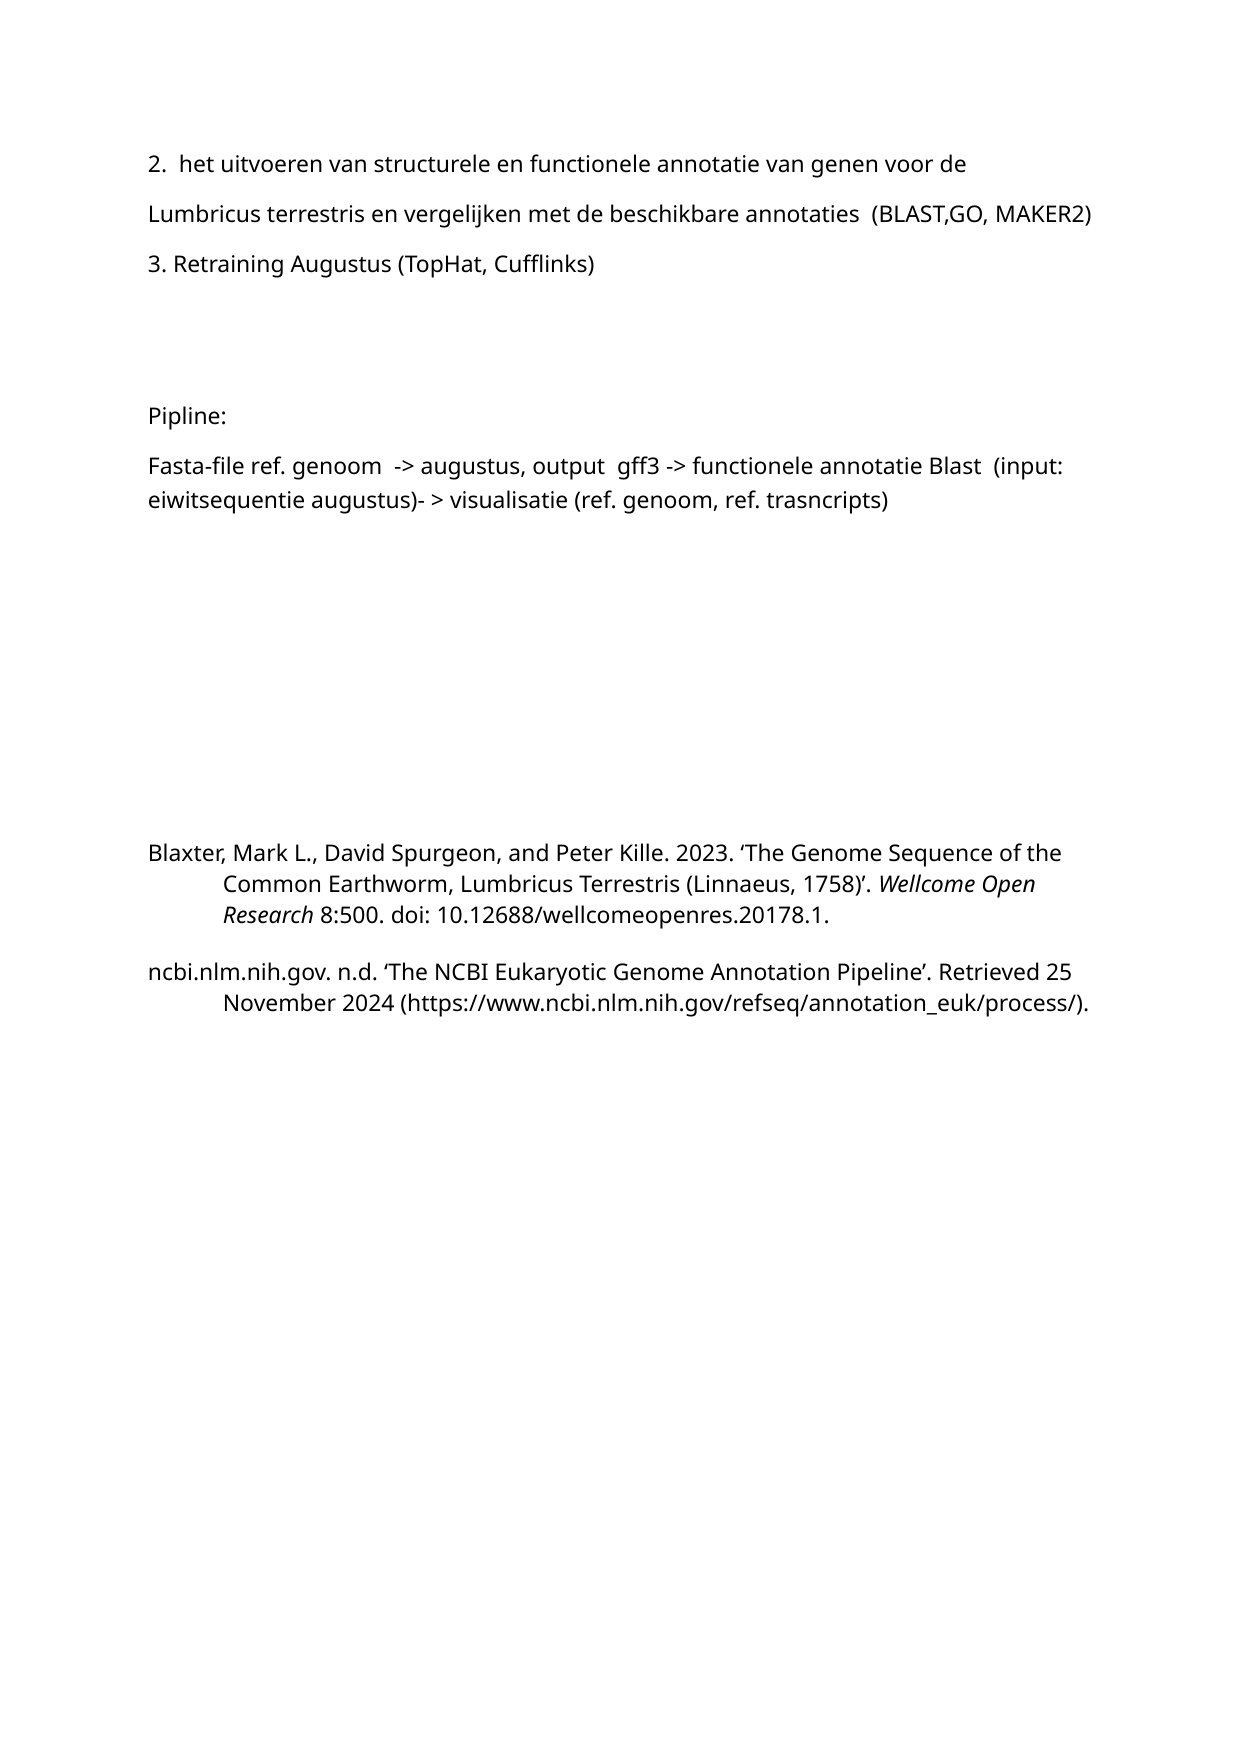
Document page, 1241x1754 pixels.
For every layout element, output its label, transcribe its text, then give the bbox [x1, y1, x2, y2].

text 2. het uitvoeren van structurele en functionele annotatie van genen voor de [148, 148, 1093, 179]
text Blaxter, Mark L., David Spurgeon, and Peter Kille. 2023. ‘The Genome Sequence of the Common Earthworm, Lumbricus Terrestris (Linnaeus, 1758)’. Wellcome Open Research 8:500. doi: 10.12688/wellcomeopenres.20178.1. [148, 837, 1093, 931]
text ncbi.nlm.nih.gov. n.d. ‘The NCBI Eukaryotic Genome Annotation Pipeline’. Retrieved 25 November 2024 (https://www.ncbi.nlm.nih.gov/refseq/annotation_euk/process/). [148, 956, 1093, 1018]
text Lumbricus terrestris en vergelijken met de beschikbare annotaties (BLAST,GO, MAKER2) [148, 198, 1093, 229]
text 3. Retraining Augustus (TopHat, Cufflinks) [148, 248, 1093, 280]
text Pipline: [148, 400, 1093, 431]
text Fasta-file ref. genoom -> augustus, output gff3 -> functionele annotatie Blast (input: eiwitsequentie augustus)- > visualisatie (ref. genoom, ref. trasncripts) [148, 450, 1093, 515]
